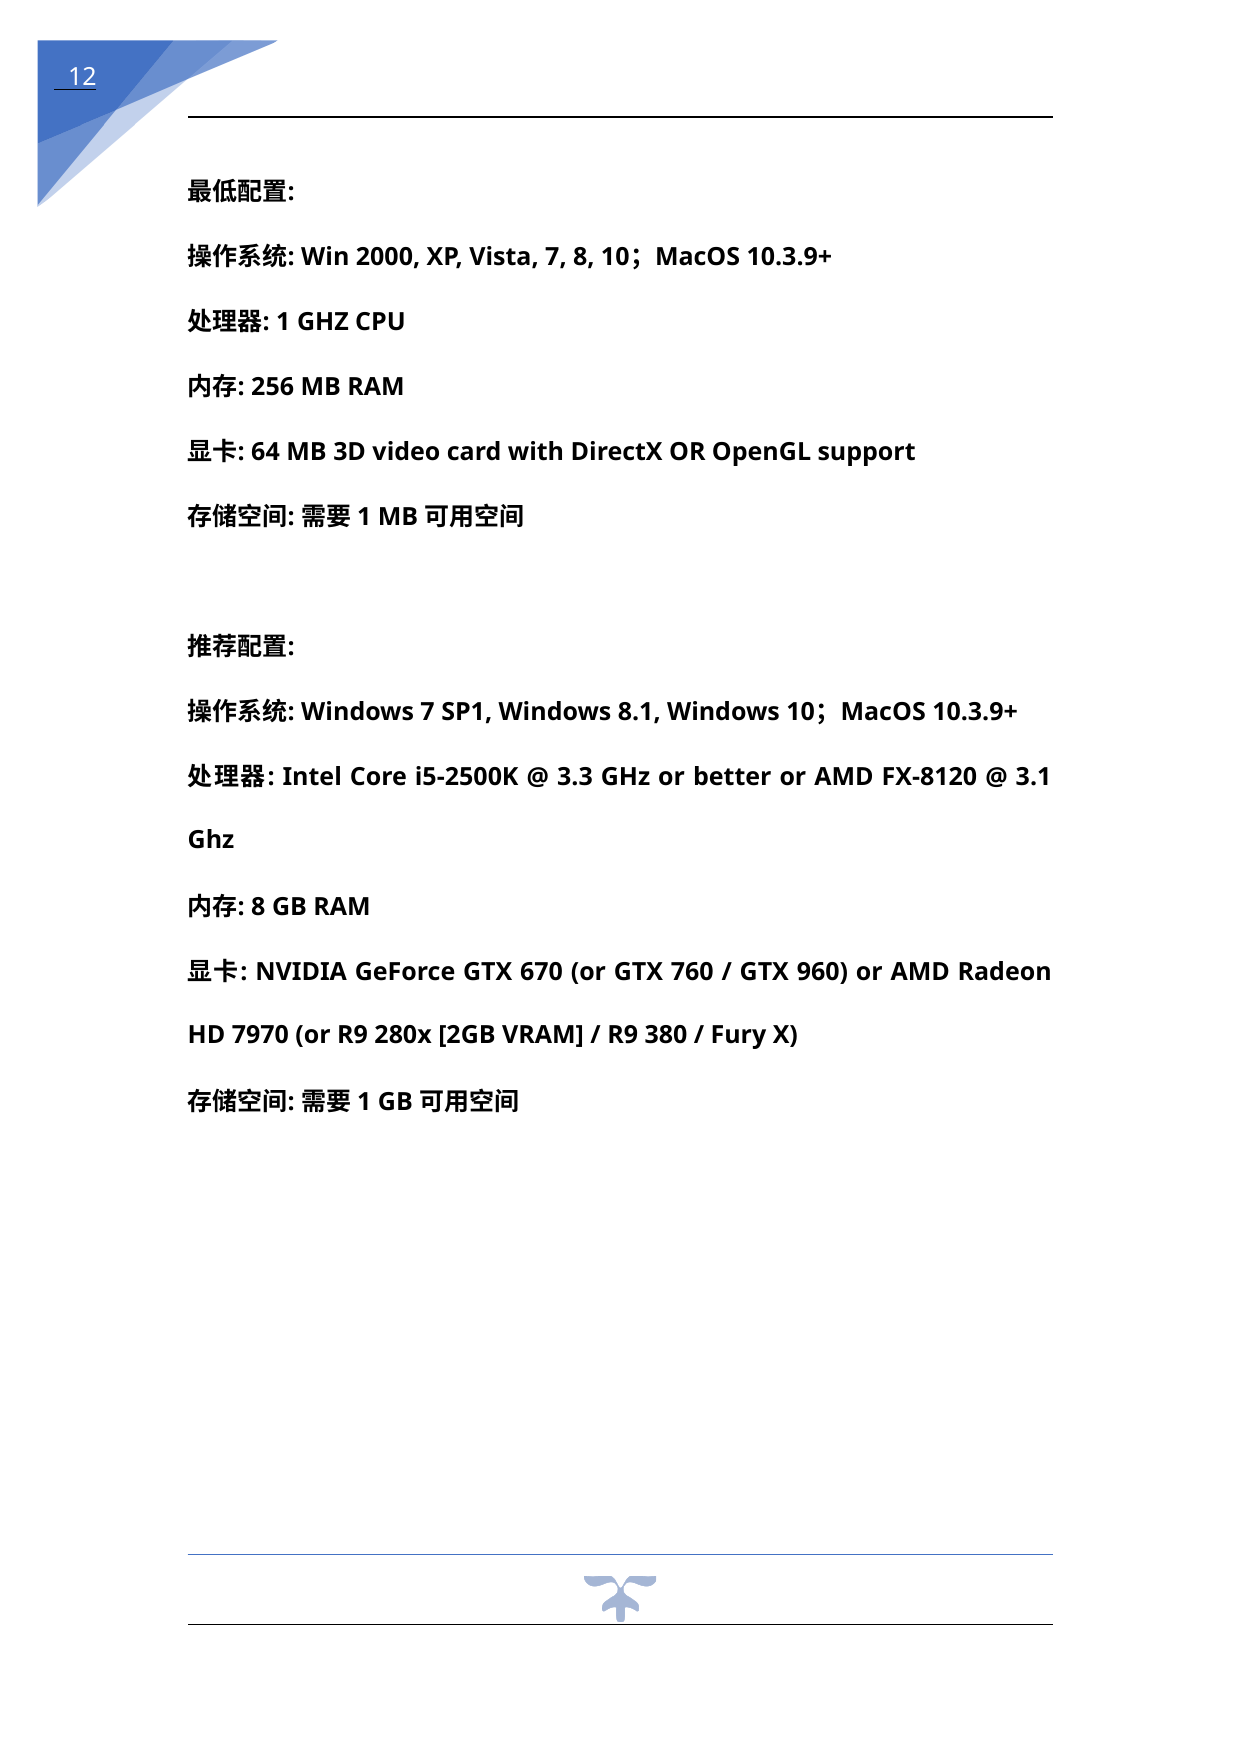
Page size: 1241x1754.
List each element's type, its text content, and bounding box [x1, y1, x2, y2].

text 操作系统: Win 2000, XP, Vista, 7, 8, 10；MacOS 10.3.9+ [187, 222, 1053, 287]
text 推荐配置: [187, 612, 1053, 677]
text 显卡: 64 MB 3D video card with DirectX OR OpenGL support [187, 417, 1053, 482]
text 内存: 8 GB RAM [187, 872, 1053, 937]
text 内存: 256 MB RAM [187, 352, 1053, 417]
text 处理器: 1 GHZ CPU [187, 287, 1053, 352]
text 最低配置: [187, 157, 1053, 222]
text 处理器: Intel Core i5-2500K @ 3.3 GHz or better or AMD FX-8120 @ 3.1 Ghz [187, 742, 1053, 872]
text 操作系统: Windows 7 SP1, Windows 8.1, Windows 10；MacOS 10.3.9+ [187, 677, 1053, 742]
picture [37, 40, 279, 209]
text 存储空间: 需要 1 GB 可用空间 [187, 1067, 1053, 1132]
text 存储空间: 需要 1 MB 可用空间 [187, 482, 1053, 547]
text 显卡: NVIDIA GeForce GTX 670 (or GTX 760 / GTX 960) or AMD Radeon HD 7970 (or R9 280x [2GB VRAM] / R9 380 / Fury X) [187, 937, 1053, 1067]
